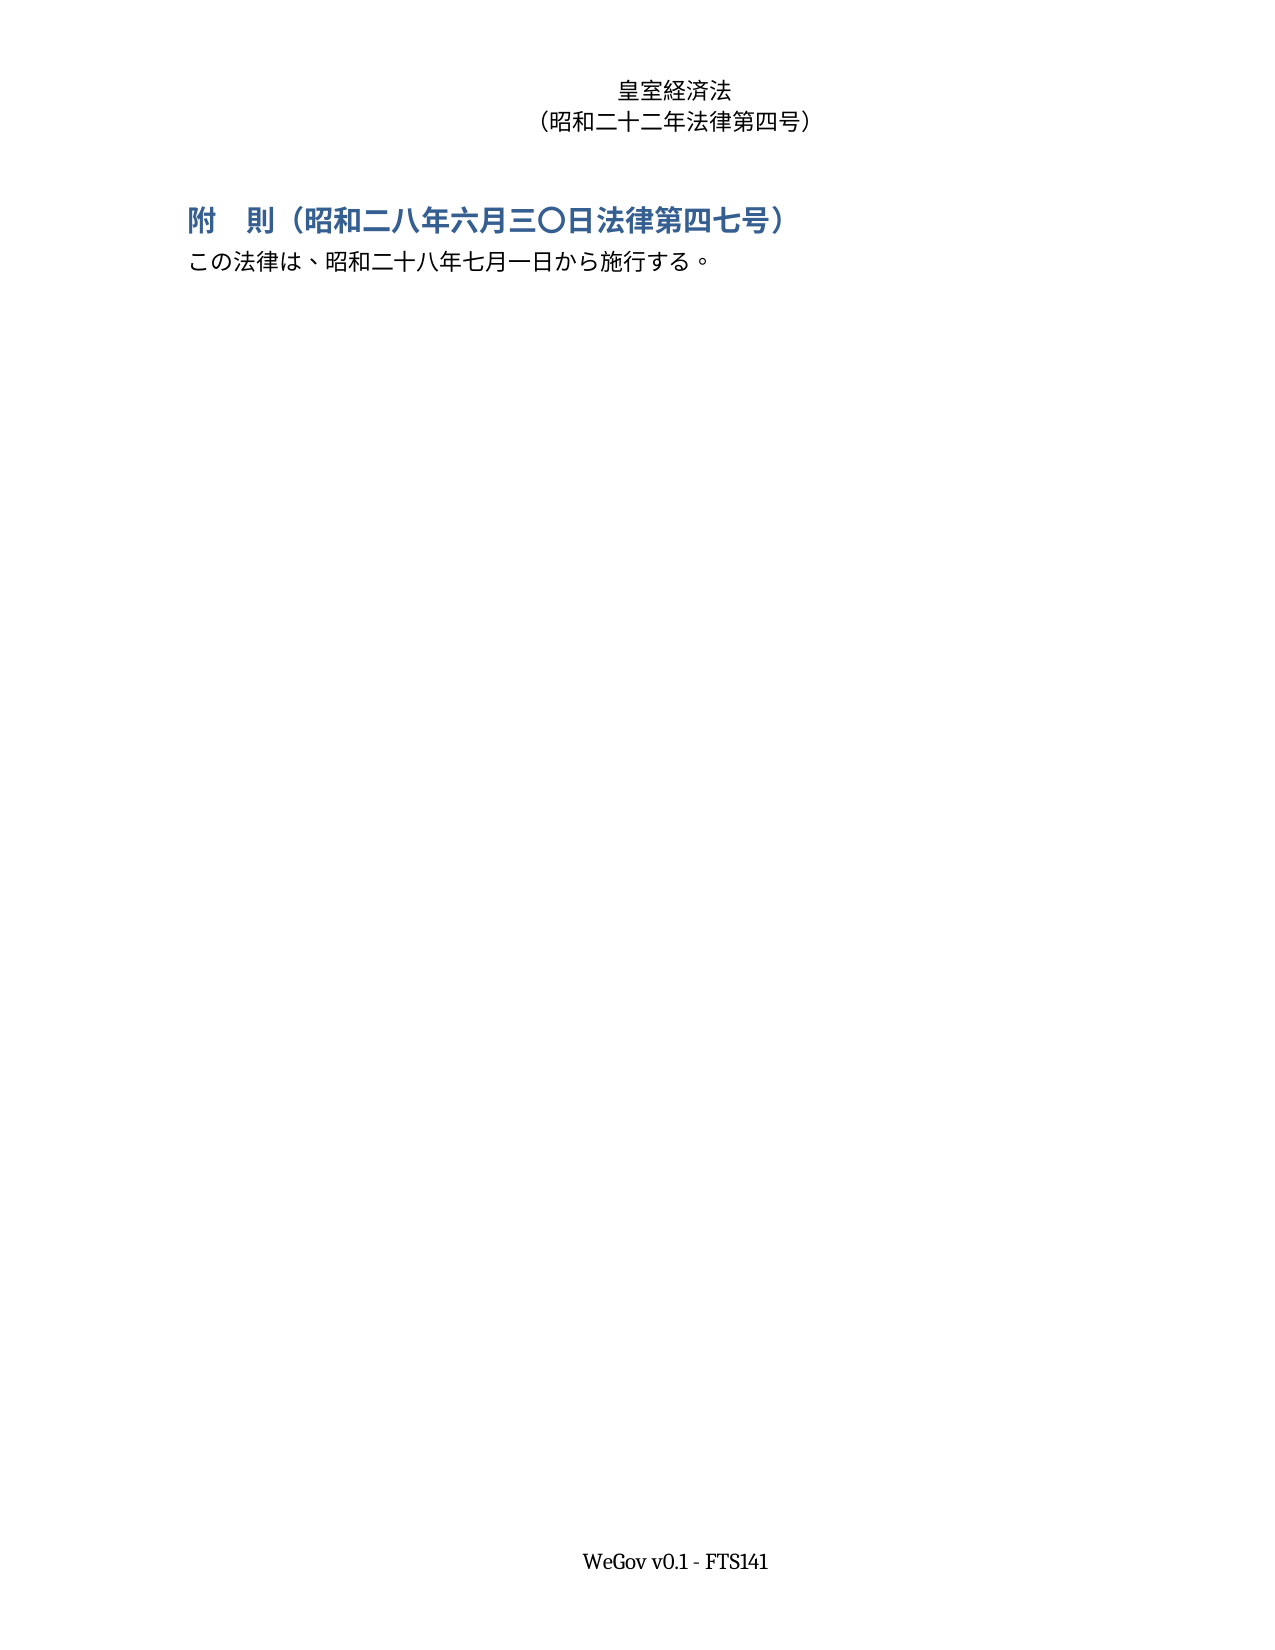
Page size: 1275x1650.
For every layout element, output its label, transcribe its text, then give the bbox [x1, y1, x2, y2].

subtitle 附 則（昭和二八年六月三〇日法律第四七号） [187, 200, 1087, 240]
text この法律は、昭和二十八年七月一日から施行する。 [187, 246, 1087, 277]
